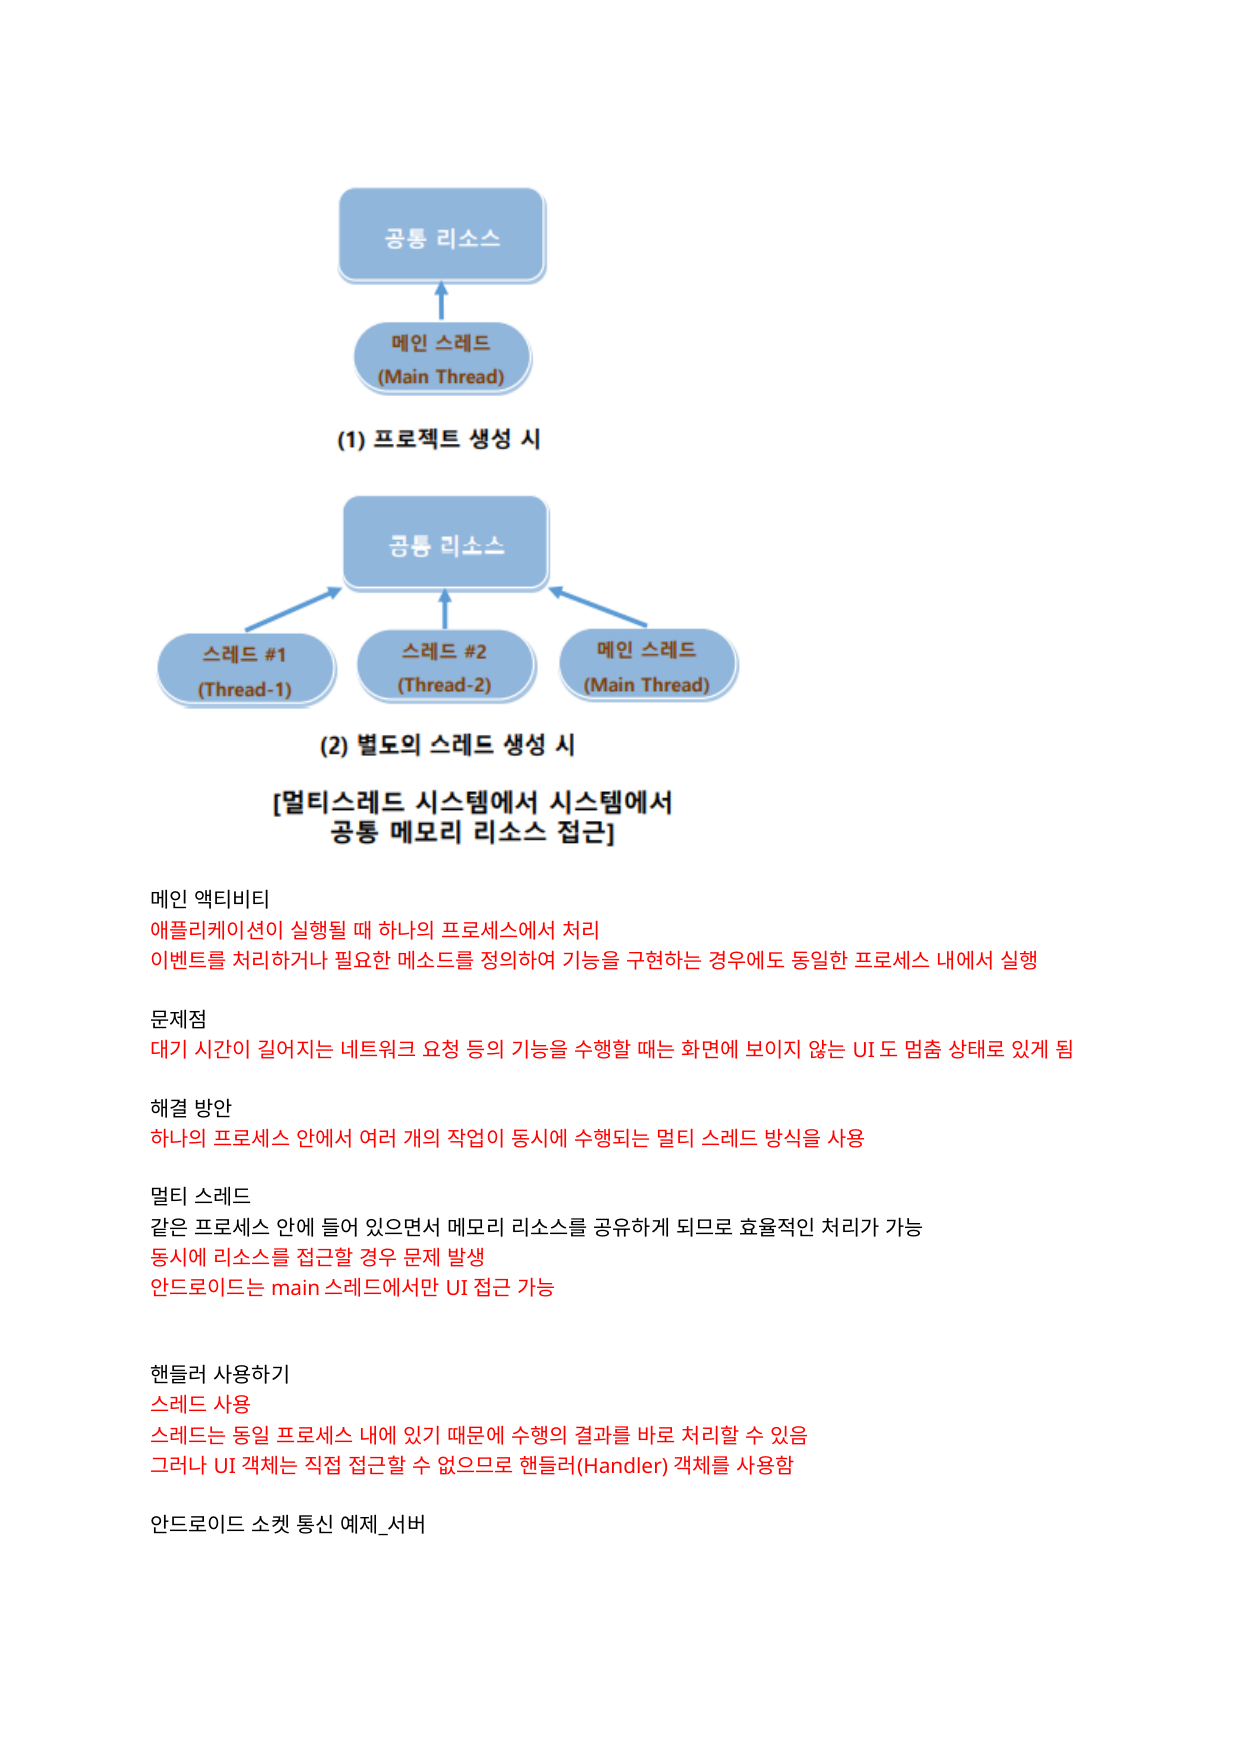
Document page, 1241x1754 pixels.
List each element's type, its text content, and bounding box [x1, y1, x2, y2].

text 이벤트를 처리하거나 필요한 메소드를 정의하여 기능을 구현하는 경우에도 동일한 프로세스 내에서 실행 [150, 944, 1090, 974]
text 그러나 UI 객체는 직접 접근할 수 없으므로 핸들러(Handler) 객체를 사용함 [150, 1449, 1090, 1479]
text 해결 방안 [150, 1092, 1090, 1122]
text 같은 프로세스 안에 들어 있으면서 메모리 리소스를 공유하게 되므로 효율적인 처리가 가능 [150, 1211, 1090, 1241]
picture [150, 177, 749, 856]
text 애플리케이션이 실행될 때 하나의 프로세스에서 처리 [150, 914, 1090, 944]
text 안드로이드 소켓 통신 예제_서버 [150, 1508, 1090, 1538]
text 메인 액티비티 [150, 884, 1090, 914]
text 멀티 스레드 [150, 1181, 1090, 1211]
text 핸들러 사용하기 [150, 1358, 1090, 1389]
text 하나의 프로세스 안에서 여러 개의 작업이 동시에 수행되는 멀티 스레드 방식을 사용 [150, 1122, 1090, 1152]
text 안드로이드는 main스레드에서만 UI 접근 가능 [150, 1271, 1090, 1302]
text 동시에 리소스를 접근할 경우 문제 발생 [150, 1241, 1090, 1271]
text 문제점 [150, 1003, 1090, 1033]
text 스레드 사용 [150, 1389, 1090, 1419]
text 스레드는 동일 프로세스 내에 있기 때문에 수행의 결과를 바로 처리할 수 있음 [150, 1419, 1090, 1449]
text 대기 시간이 길어지는 네트워크 요청 등의 기능을 수행할 때는 화면에 보이지 않는 UI도 멈춤 상태로 있게 됨 [150, 1033, 1090, 1063]
